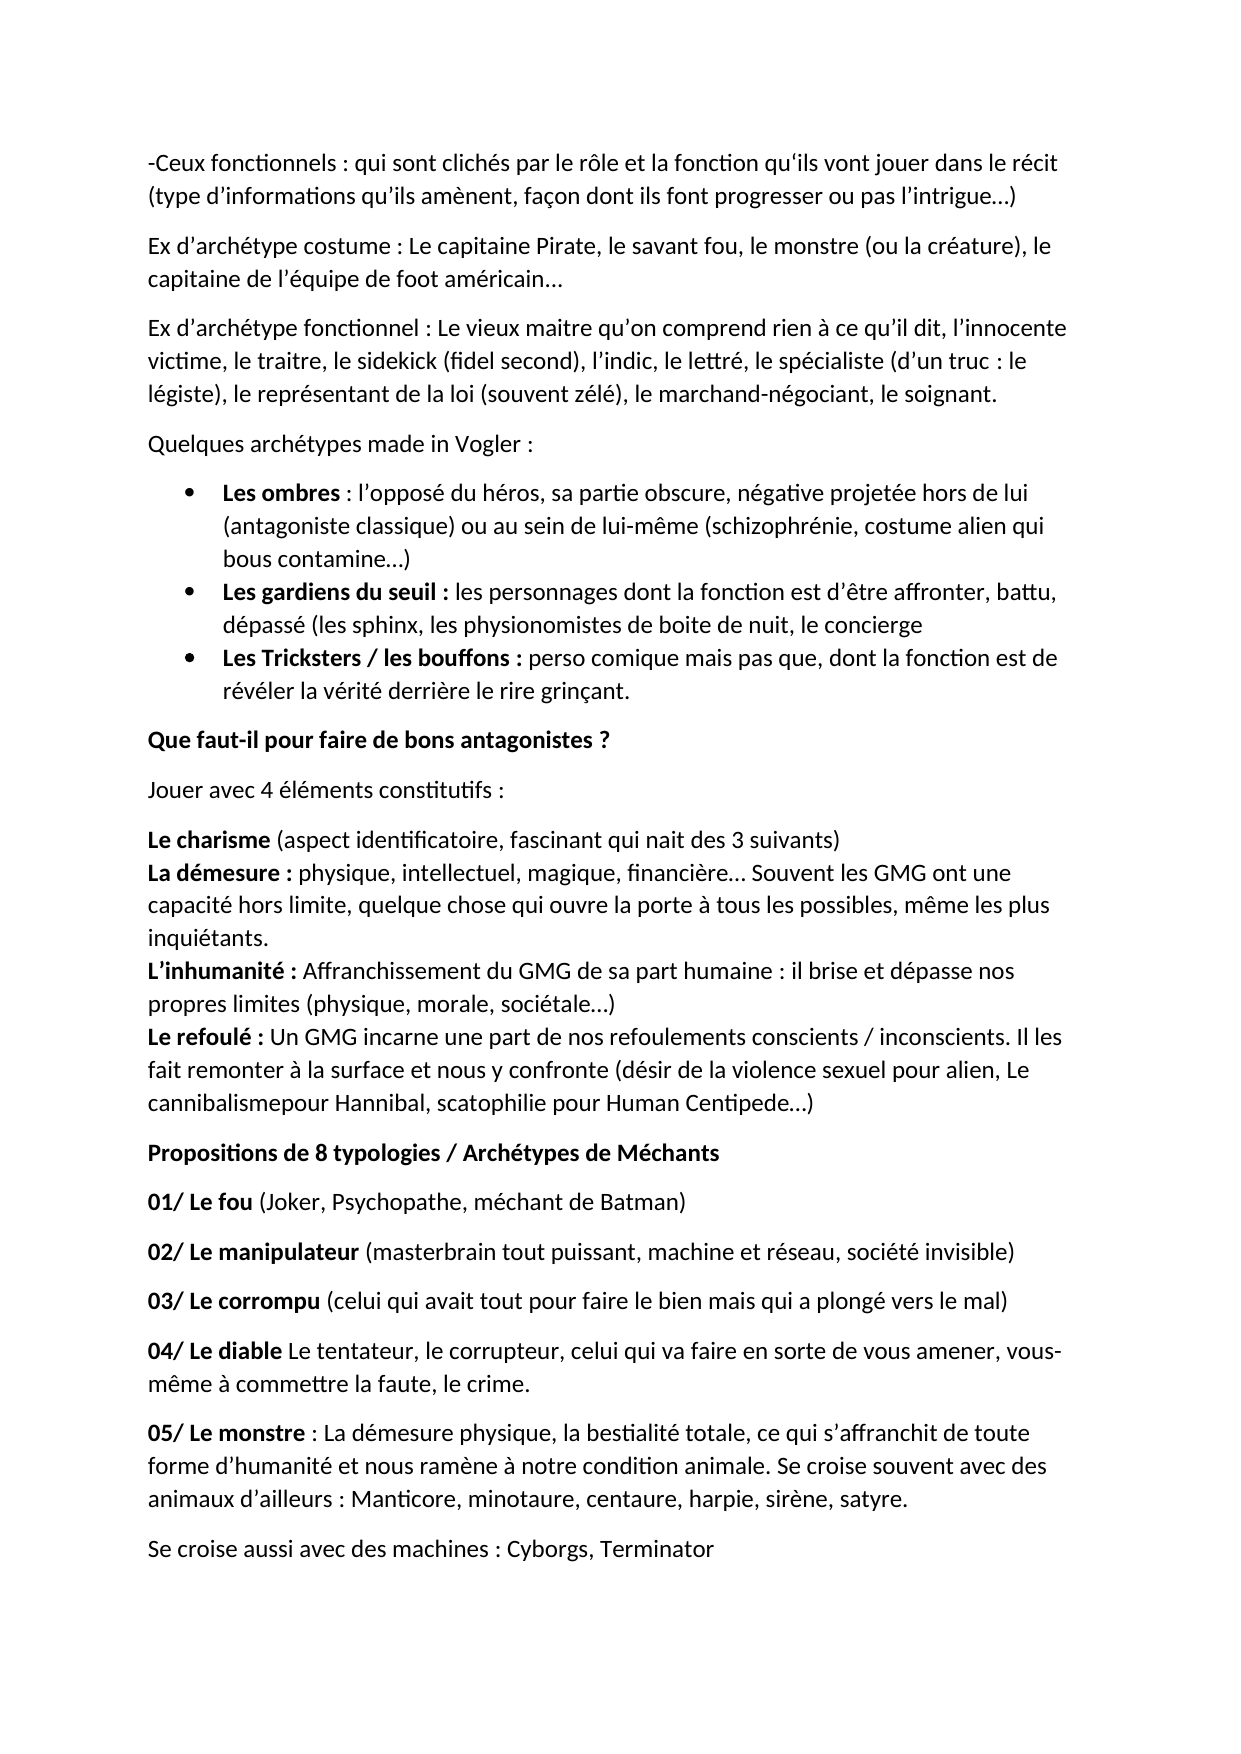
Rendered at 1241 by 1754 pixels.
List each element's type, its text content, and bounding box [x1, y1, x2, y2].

text 01/ Le fou (Joker, Psychopathe, méchant de Batman) [148, 1186, 1093, 1217]
text 02/ Le manipulateur (masterbrain tout puissant, machine et réseau, société invisible) [148, 1236, 1093, 1266]
list Les gardiens du seuil : les personnages dont la fonction est d’être affronter, battu, dépassé (les sphinx, les physionomistes de boite de nuit, le concierge [185, 576, 1093, 640]
list Les ombres : l’opposé du héros, sa partie obscure, négative projetée hors de lui (antagoniste classique) ou au sein de lui-même (schizophrénie, costume alien qui bous contamine…) [185, 478, 1093, 574]
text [148, 148, 1093, 211]
text 05/ Le monstre : La démesure physique, la bestialité totale, ce qui s’affranchit de toute forme d’humanité et nous ramène à notre condition animale. Se croise souvent avec des animaux d’ailleurs : Manticore, minotaure, centaure, harpie, sirène, satyre. [148, 1418, 1093, 1514]
text Ex d’archétype costume : Le capitaine Pirate, le savant fou, le monstre (ou la créature), le capitaine de l’équipe de foot américain... [148, 230, 1093, 293]
text Propositions de 8 typologies / Archétypes de Méchants [148, 1137, 1093, 1167]
text 04/ Le diable Le tentateur, le corrupteur, celui qui va faire en sorte de vous amener, vous-même à commettre la faute, le crime. [148, 1335, 1093, 1398]
text Le charisme (aspect identificatoire, fascinant qui nait des 3 suivants) La démesure : physique, intellectuel, magique, financière… Souvent les GMG ont une capacité hors limite, quelque chose qui ouvre la porte à tous les possibles, même les plus inquiétants. L’inhumanité : Affranchissement du GMG de sa part humaine : il brise et dépasse nos propres limites (physique, morale, sociétale…) Le refoulé : Un GMG incarne une part de nos refoulements conscients / inconscients. Il les fait remonter à la surface et nous y confronte (désir de la violence sexuel pour alien, Le cannibalismepour Hannibal, scatophilie pour Human Centipede…) [148, 824, 1093, 1118]
text Quelques archétypes made in Vogler : [148, 428, 1093, 458]
text Jouer avec 4 éléments constitutifs : [148, 774, 1093, 805]
text Se croise aussi avec des machines : Cyborgs, Terminator [148, 1533, 1093, 1563]
text Que faut-il pour faire de bons antagonistes ? [148, 725, 1093, 755]
text Ex d’archétype fonctionnel : Le vieux maitre qu’on comprend rien à ce qu’il dit, l’innocente victime, le traitre, le sidekick (fidel second), l’indic, le lettré, le spécialiste (d’un truc : le légiste), le représentant de la loi (souvent zélé), le marchand-négociant, le soignant. [148, 313, 1093, 409]
list Les Tricksters / les bouffons : perso comique mais pas que, dont la fonction est de révéler la vérité derrière le rire grinçant. [185, 642, 1093, 706]
text 03/ Le corrompu (celui qui avait tout pour faire le bien mais qui a plongé vers le mal) [148, 1286, 1093, 1316]
